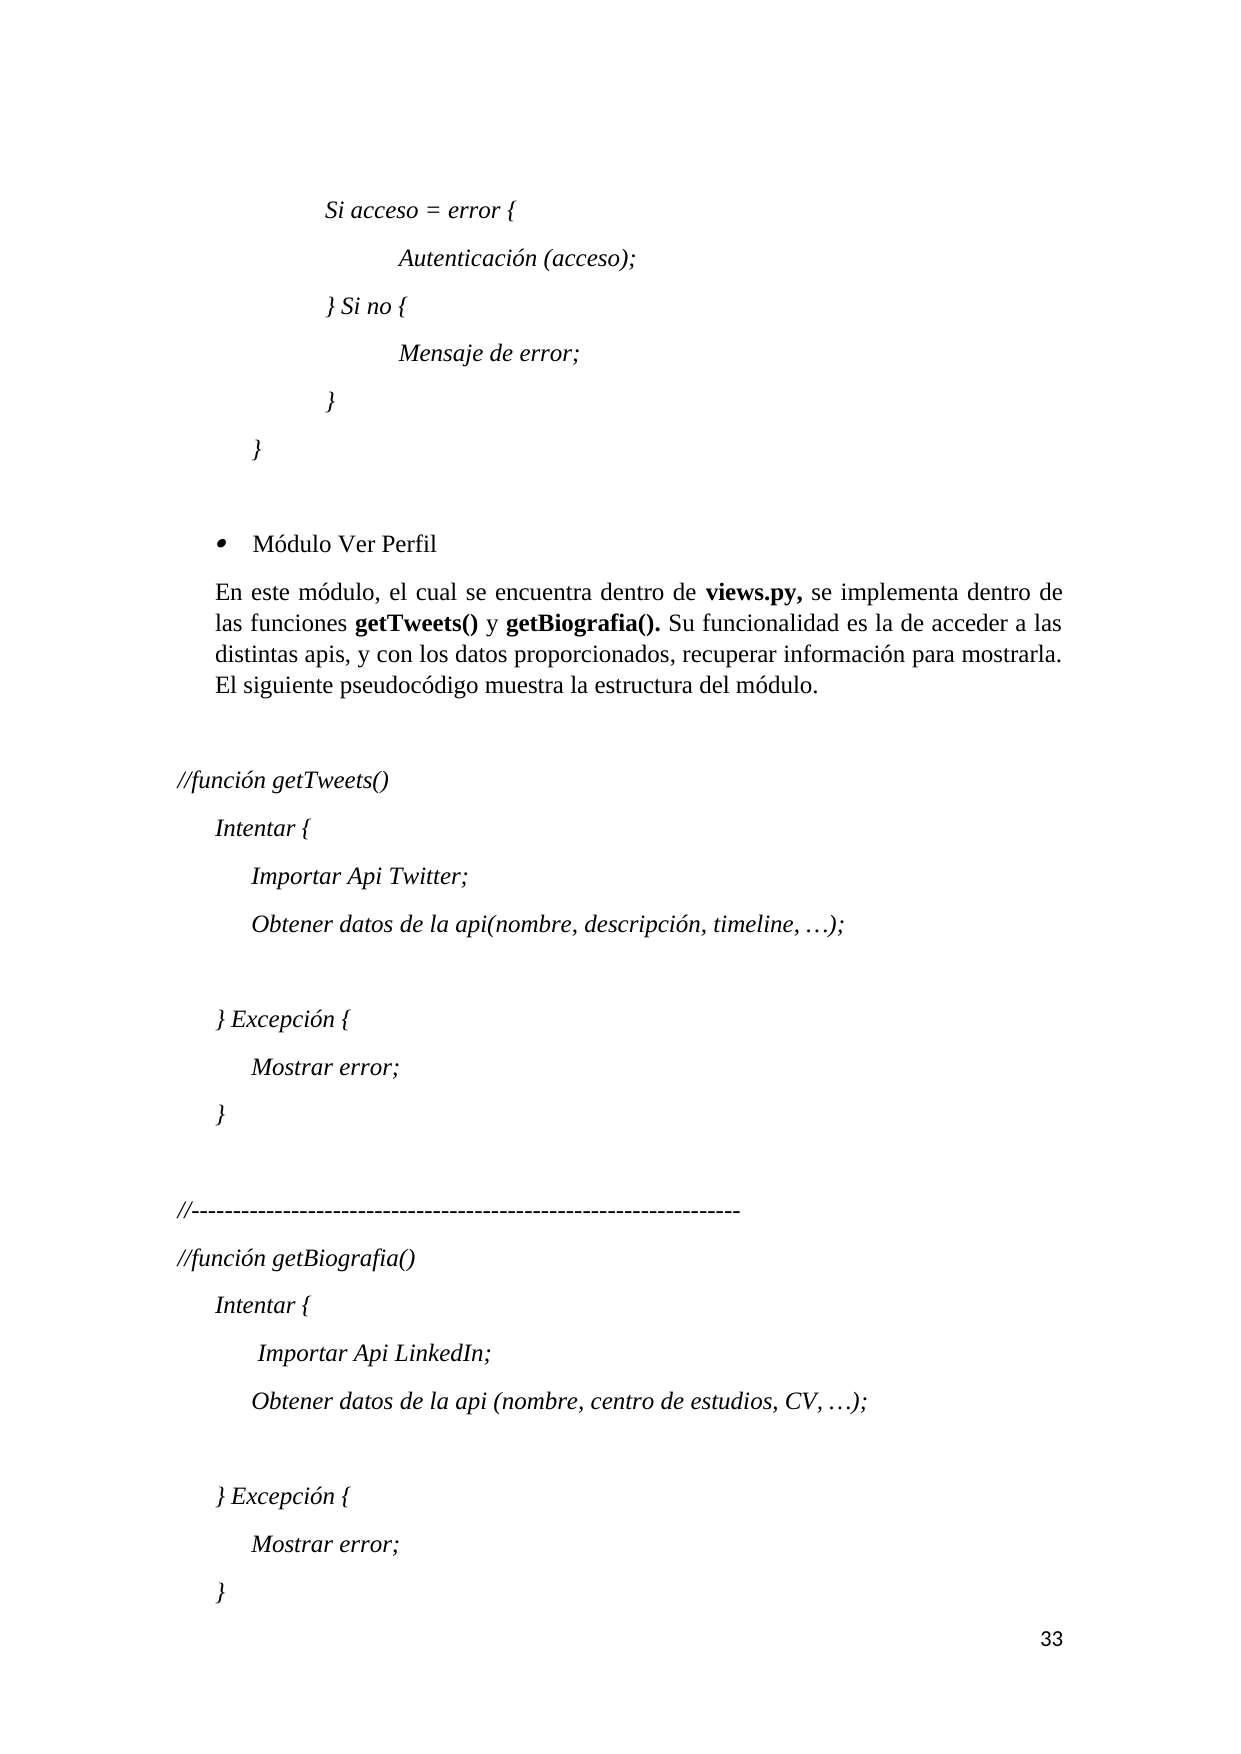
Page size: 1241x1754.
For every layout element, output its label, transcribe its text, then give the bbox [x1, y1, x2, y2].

text Si acceso = error { [215, 195, 1063, 224]
text //------------------------------------------------------------------ [177, 1195, 1063, 1224]
text } [215, 386, 1063, 415]
text //función getTweets() [177, 766, 1063, 794]
text } Excepción { [177, 1481, 1063, 1510]
text } [215, 1099, 1063, 1128]
text Mensaje de error; [215, 338, 1063, 367]
text Intentar { [215, 813, 1063, 842]
text Mostrar error; [177, 1529, 1063, 1558]
text En este módulo, el cual se encuentra dentro de views.py, se implementa dentro de las funciones getTweets() y getBiografia(). Su funcionalidad es la de acceder a las distintas apis, y con los datos proporcionados, recuperar información para mostrarla. El siguiente pseudocódigo muestra la estructura del módulo. [215, 577, 1063, 699]
text Mostrar error; [215, 1052, 1063, 1081]
list Módulo Ver Perfil [215, 529, 1063, 558]
text } [215, 434, 1063, 463]
text Importar Api LinkedIn; [177, 1338, 1063, 1367]
text Intentar { [177, 1290, 1063, 1319]
text //función getBiografia() [177, 1243, 1063, 1271]
text Obtener datos de la api (nombre, centro de estudios, CV, …); [177, 1386, 1063, 1414]
text } [177, 1577, 1063, 1605]
text } Excepción { [215, 1004, 1063, 1033]
text Importar Api Twitter; [215, 861, 1063, 890]
text Autenticación (acceso); [215, 243, 1063, 272]
text } Si no { [215, 291, 1063, 319]
text Obtener datos de la api(nombre, descripción, timeline, …); [215, 909, 1063, 937]
